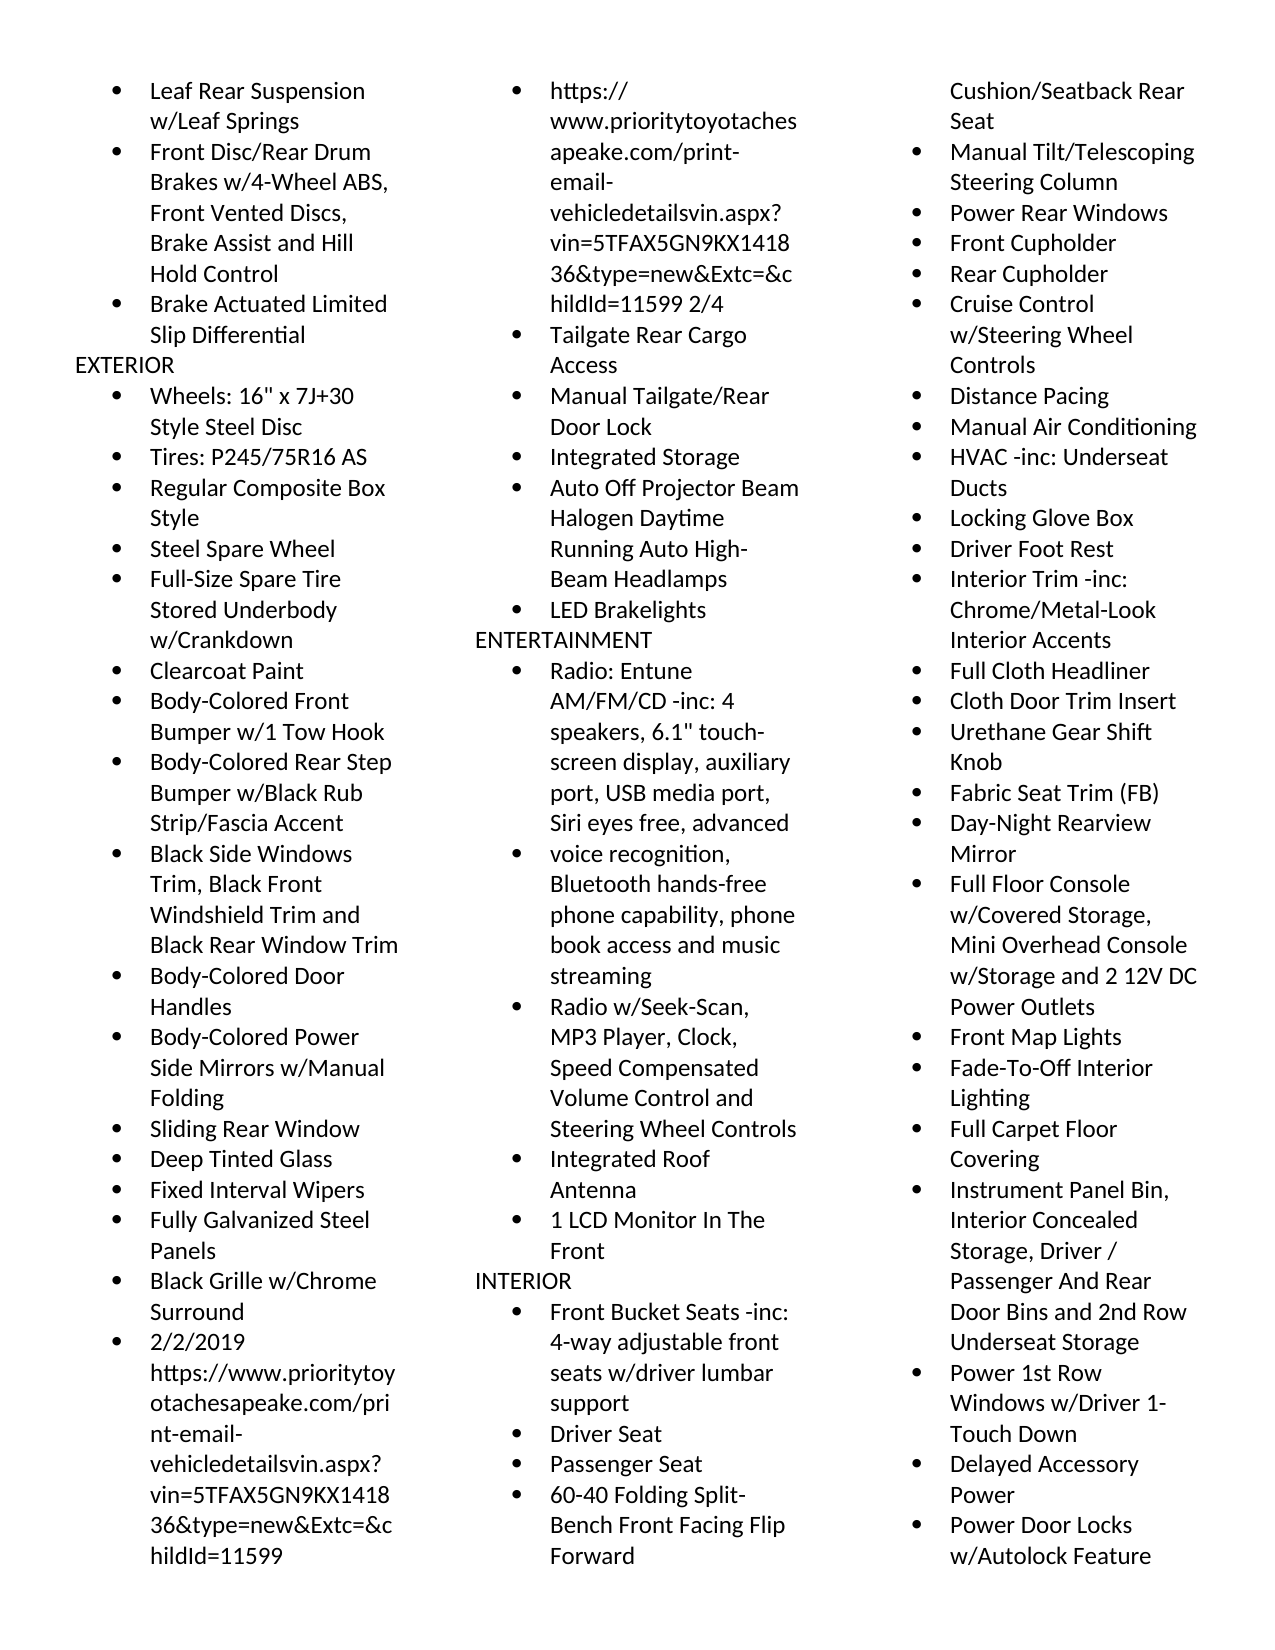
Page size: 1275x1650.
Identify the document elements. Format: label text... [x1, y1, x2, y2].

list Front Cupholder [912, 228, 1200, 258]
list Locking Glove Box [912, 502, 1200, 533]
list Manual Tailgate/Rear Door Lock [512, 380, 800, 441]
list Radio w/Seek-Scan, MP3 Player, Clock, Speed Compensated Volume Control and Steering Wheel Controls [512, 991, 800, 1143]
list Front Map Lights [912, 1021, 1200, 1052]
list Full Carpet Floor Covering [912, 1113, 1200, 1174]
list HVAC -inc: Underseat Ducts [912, 441, 1200, 502]
list Manual Air Conditioning [912, 411, 1200, 441]
list Black Side Windows Trim, Black Front Windshield Trim and Black Rear Window Trim [112, 838, 400, 960]
text INTERIOR [475, 1265, 800, 1296]
list Deep Tinted Glass [112, 1143, 400, 1174]
list Driver Seat [512, 1418, 800, 1448]
list Power Door Locks w/Autolock Feature [912, 1509, 1200, 1571]
list Front Bucket Seats -inc: 4-way adjustable front seats w/driver lumbar support [512, 1296, 800, 1418]
text ENTERTAINMENT [475, 624, 800, 655]
list Radio: Entune AM/FM/CD -inc: 4 speakers, 6.1" touch-screen display, auxiliary port, USB media port, Siri eyes free, advanced [512, 655, 800, 838]
list Delayed Accessory Power [912, 1448, 1200, 1509]
list Full Floor Console w/Covered Storage, Mini Overhead Console w/Storage and 2 12V DC Power Outlets [912, 868, 1200, 1021]
list Distance Pacing [912, 380, 1200, 411]
list Body-Colored Front Bumper w/1 Tow Hook [112, 685, 400, 746]
list 60-40 Folding Split-Bench Front Facing Flip Forward Cushion/Seatback Rear Seat [912, 75, 1200, 136]
list Body-Colored Door Handles [112, 960, 400, 1021]
list 1 LCD Monitor In The Front [512, 1204, 800, 1265]
list Power Rear Windows [912, 197, 1200, 228]
list Leaf Rear Suspension w/Leaf Springs [112, 75, 400, 136]
list Cloth Door Trim Insert [912, 685, 1200, 716]
list Tailgate Rear Cargo Access [512, 319, 800, 380]
list Fabric Seat Trim (FB) [912, 777, 1200, 807]
list Sliding Rear Window [112, 1113, 400, 1143]
list Power 1st Row Windows w/Driver 1-Touch Down [912, 1357, 1200, 1448]
list Passenger Seat [512, 1448, 800, 1479]
list Fixed Interval Wipers [112, 1174, 400, 1204]
list Body-Colored Power Side Mirrors w/Manual Folding [112, 1021, 400, 1113]
list Manual Tilt/Telescoping Steering Column [912, 136, 1200, 197]
list Day-Night Rearview Mirror [912, 807, 1200, 868]
list Instrument Panel Bin, Interior Concealed Storage, Driver / Passenger And Rear Door Bins and 2nd Row Underseat Storage [912, 1174, 1200, 1357]
list Tires: P245/75R16 AS [112, 441, 400, 472]
list Regular Composite Box Style [112, 472, 400, 533]
list Body-Colored Rear Step Bumper w/Black Rub Strip/Fascia Accent [112, 746, 400, 838]
list Cruise Control w/Steering Wheel Controls [912, 289, 1200, 380]
list Fade-To-Off Interior Lighting [912, 1052, 1200, 1113]
list Full-Size Spare Tire Stored Underbody w/Crankdown [112, 563, 400, 655]
list Fully Galvanized Steel Panels [112, 1204, 400, 1265]
list 60-40 Folding Split-Bench Front Facing Flip Forward Cushion/Seatback Rear Seat [512, 1479, 800, 1571]
list Interior Trim -inc: Chrome/Metal-Look Interior Accents [912, 563, 1200, 655]
list Steel Spare Wheel [112, 533, 400, 563]
list Black Grille w/Chrome Surround [112, 1265, 400, 1326]
text EXTERIOR [75, 350, 400, 380]
list Auto Off Projector Beam Halogen Daytime Running Auto High-Beam Headlamps [512, 472, 800, 594]
list LED Brakelights [512, 594, 800, 624]
list Front Disc/Rear Drum Brakes w/4-Wheel ABS, Front Vented Discs, Brake Assist and Hill Hold Control [112, 136, 400, 289]
list Clearcoat Paint [112, 655, 400, 685]
list voice recognition, Bluetooth hands-free phone capability, phone book access and music streaming [512, 838, 800, 991]
list Integrated Storage [512, 441, 800, 472]
list Integrated Roof Antenna [512, 1143, 800, 1204]
list Driver Foot Rest [912, 533, 1200, 563]
list Urethane Gear Shift Knob [912, 716, 1200, 777]
list Rear Cupholder [912, 258, 1200, 289]
list Brake Actuated Limited Slip Differential [112, 289, 400, 350]
list Wheels: 16" x 7J+30 Style Steel Disc [112, 380, 400, 441]
list 2/2/2019 https://www.prioritytoyotachesapeake.com/print-email-vehicledetailsvin.aspx?vin=5TFAX5GN9KX141836&type=new&Extc=&childId=11599 [112, 1326, 400, 1571]
list https://www.prioritytoyotachesapeake.com/print-email-vehicledetailsvin.aspx?vin=5TFAX5GN9KX141836&type=new&Extc=&childId=11599 2/4 [512, 75, 800, 319]
list Full Cloth Headliner [912, 655, 1200, 685]
